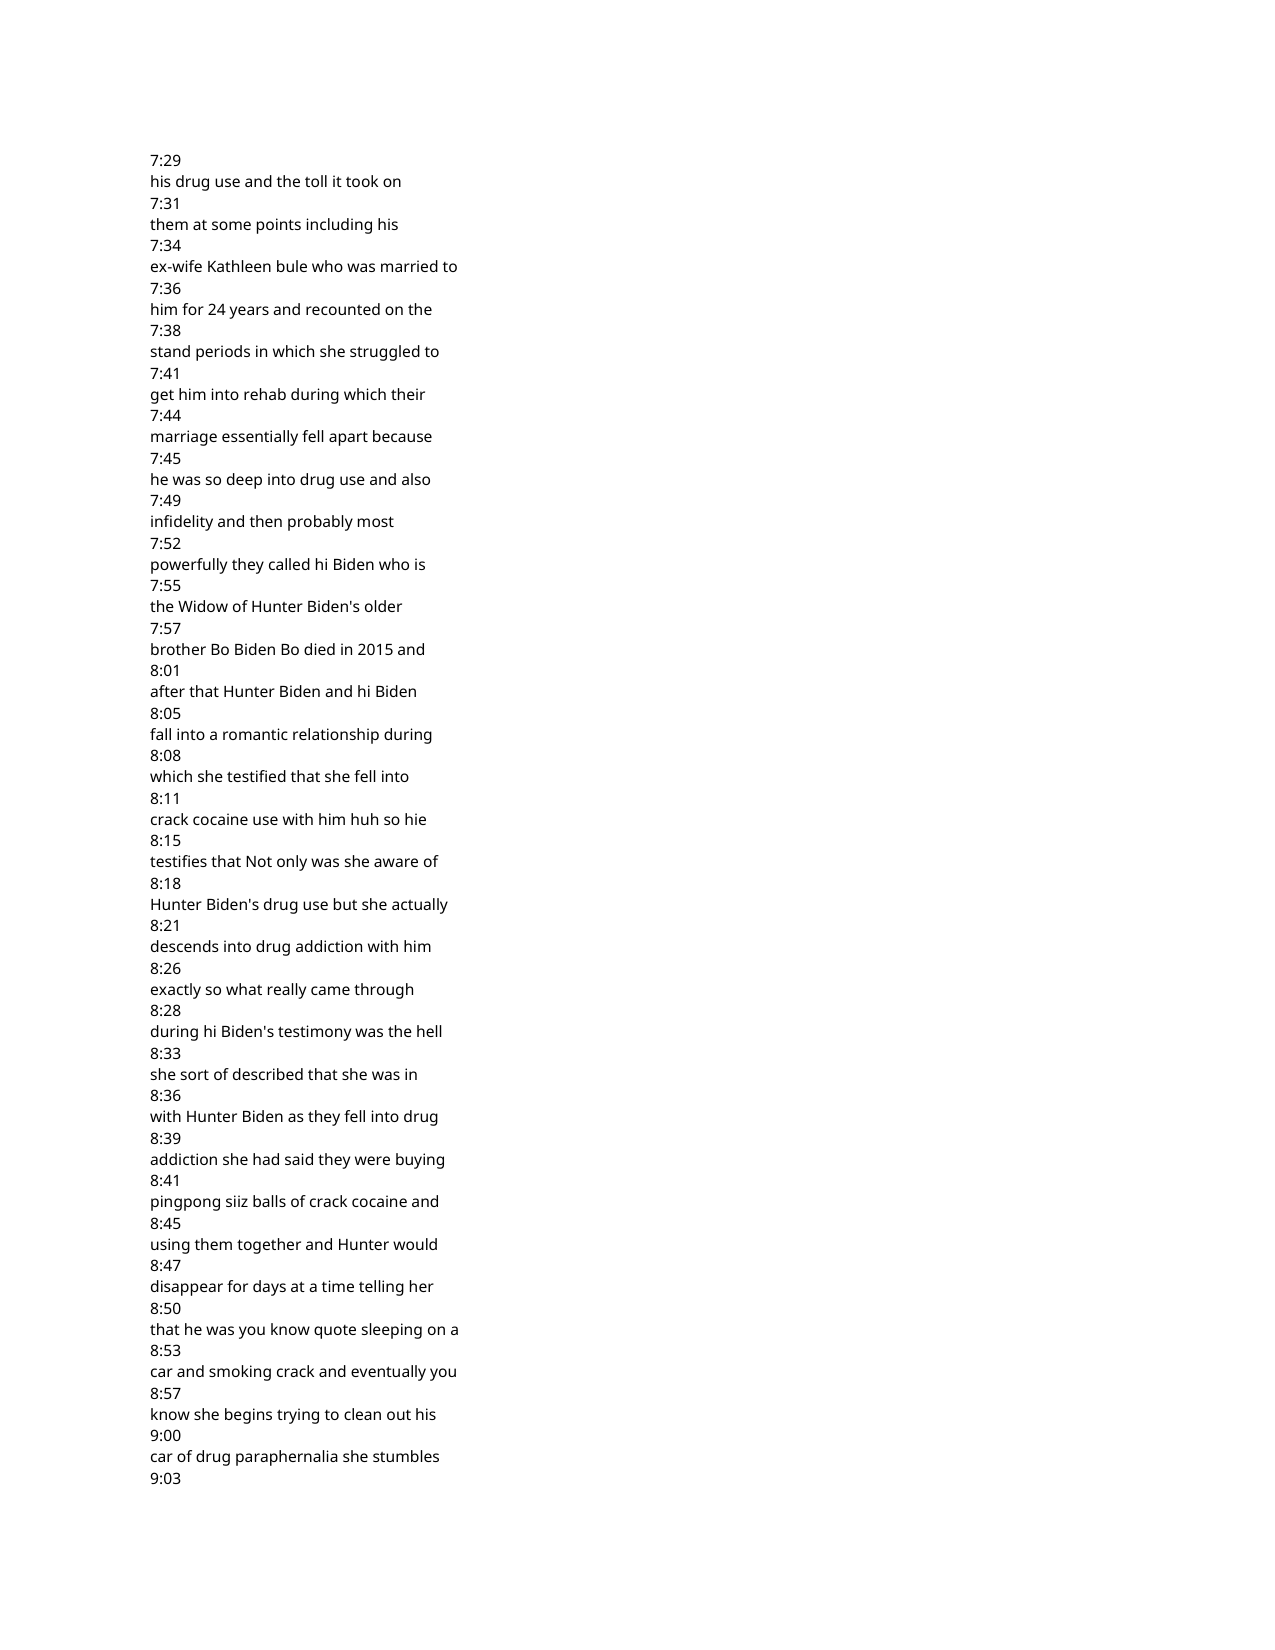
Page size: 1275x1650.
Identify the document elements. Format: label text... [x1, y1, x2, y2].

text during hi Biden's testimony was the hell [150, 1021, 1125, 1042]
text 8:53 [150, 1340, 1125, 1361]
text exactly so what really came through [150, 979, 1125, 1000]
text 7:38 [150, 320, 1125, 341]
text she sort of described that she was in [150, 1064, 1125, 1085]
text 8:47 [150, 1255, 1125, 1276]
text Hunter Biden's drug use but she actually [150, 894, 1125, 915]
text 8:57 [150, 1382, 1125, 1404]
text them at some points including his [150, 214, 1125, 235]
text the Widow of Hunter Biden's older [150, 596, 1125, 617]
text brother Bo Biden Bo died in 2015 and [150, 639, 1125, 660]
text 7:36 [150, 277, 1125, 299]
text descends into drug addiction with him [150, 936, 1125, 957]
text 8:28 [150, 1000, 1125, 1021]
text disappear for days at a time telling her [150, 1276, 1125, 1297]
text 7:45 [150, 447, 1125, 469]
text infidelity and then probably most [150, 511, 1125, 532]
text him for 24 years and recounted on the [150, 299, 1125, 320]
text testifies that Not only was she aware of [150, 851, 1125, 872]
text car and smoking crack and eventually you [150, 1361, 1125, 1382]
text ex-wife Kathleen bule who was married to [150, 256, 1125, 277]
text 7:55 [150, 575, 1125, 596]
text crack cocaine use with him huh so hie [150, 809, 1125, 830]
text 7:52 [150, 532, 1125, 554]
text 9:00 [150, 1425, 1125, 1446]
text with Hunter Biden as they fell into drug [150, 1106, 1125, 1127]
text after that Hunter Biden and hi Biden [150, 681, 1125, 702]
text his drug use and the toll it took on [150, 171, 1125, 192]
text 8:50 [150, 1297, 1125, 1319]
text pingpong siiz balls of crack cocaine and [150, 1191, 1125, 1212]
text 8:01 [150, 660, 1125, 681]
text fall into a romantic relationship during [150, 724, 1125, 745]
text 8:45 [150, 1212, 1125, 1234]
text 8:41 [150, 1170, 1125, 1191]
text 9:03 [150, 1467, 1125, 1489]
text that he was you know quote sleeping on a [150, 1319, 1125, 1340]
text 8:15 [150, 830, 1125, 851]
text using them together and Hunter would [150, 1234, 1125, 1255]
text powerfully they called hi Biden who is [150, 554, 1125, 575]
text 7:34 [150, 235, 1125, 256]
text 8:11 [150, 787, 1125, 809]
text 8:36 [150, 1085, 1125, 1106]
text 8:08 [150, 745, 1125, 766]
text 8:39 [150, 1127, 1125, 1149]
text get him into rehab during which their [150, 384, 1125, 405]
text 8:21 [150, 915, 1125, 936]
text car of drug paraphernalia she stumbles [150, 1446, 1125, 1467]
text 8:05 [150, 702, 1125, 724]
text he was so deep into drug use and also [150, 469, 1125, 490]
text addiction she had said they were buying [150, 1149, 1125, 1170]
text 7:31 [150, 192, 1125, 214]
text 7:41 [150, 362, 1125, 384]
text 7:49 [150, 490, 1125, 511]
text 7:29 [150, 150, 1125, 171]
text know she begins trying to clean out his [150, 1404, 1125, 1425]
text 8:26 [150, 957, 1125, 979]
text marriage essentially fell apart because [150, 426, 1125, 447]
text 7:44 [150, 405, 1125, 426]
text 8:33 [150, 1042, 1125, 1064]
text 7:57 [150, 617, 1125, 639]
text which she testified that she fell into [150, 766, 1125, 787]
text stand periods in which she struggled to [150, 341, 1125, 362]
text 8:18 [150, 872, 1125, 894]
